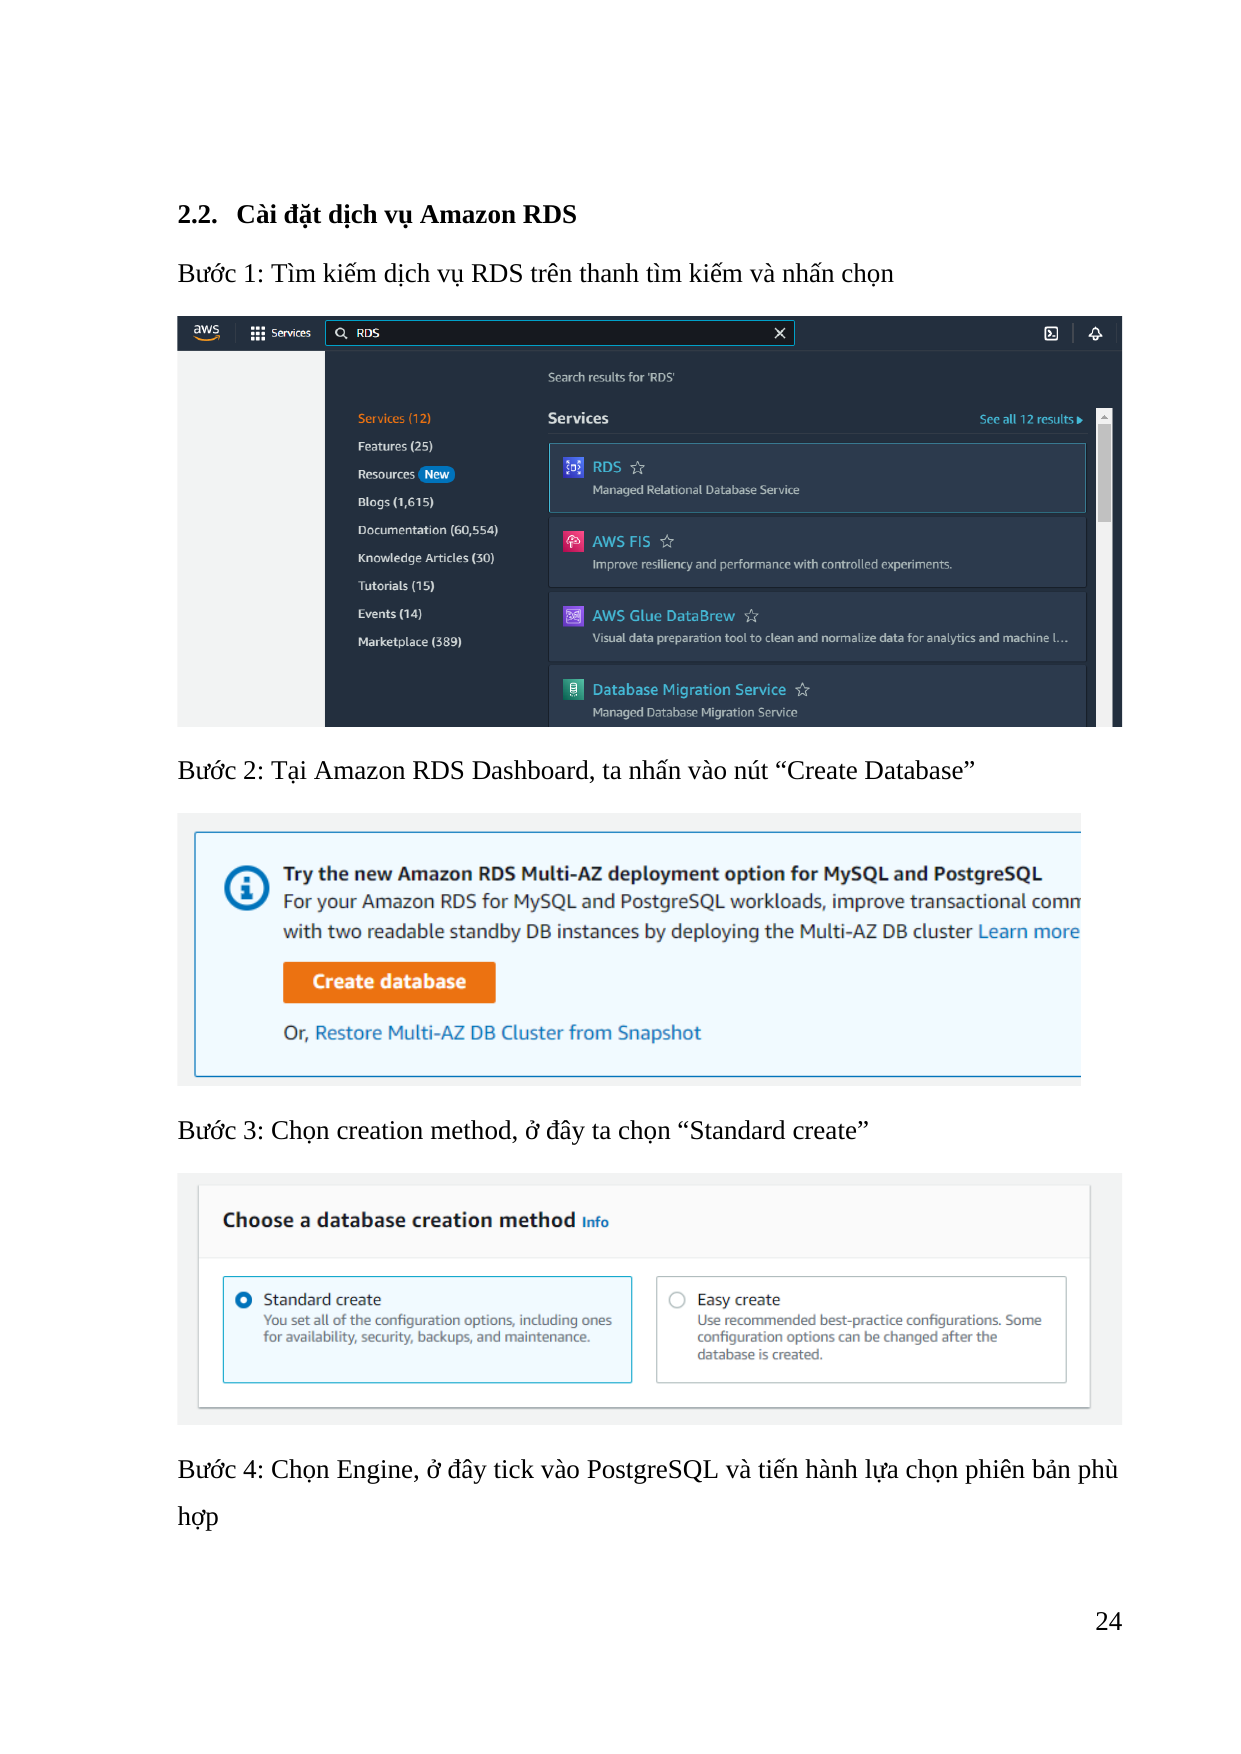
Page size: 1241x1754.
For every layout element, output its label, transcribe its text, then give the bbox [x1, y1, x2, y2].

text Bước 2: Tại Amazon RDS Dashboard, ta nhấn vào nút “Create Database” [177, 754, 1122, 785]
picture [177, 813, 1081, 1086]
text Bước 3: Chọn creation method, ở đây ta chọn “Standard create” [177, 1114, 1122, 1145]
picture [177, 1173, 1123, 1425]
text Bước 1: Tìm kiếm dịch vụ RDS trên thanh tìm kiếm và nhấn chọn [177, 257, 1122, 288]
text Bước 4: Chọn Engine, ở đây tick vào PostgreSQL và tiến hành lựa chọn phiên bản phù hợp [177, 1453, 1122, 1531]
subtitle Cài đặt dịch vụ Amazon RDS [177, 198, 1122, 229]
picture [177, 316, 1123, 727]
